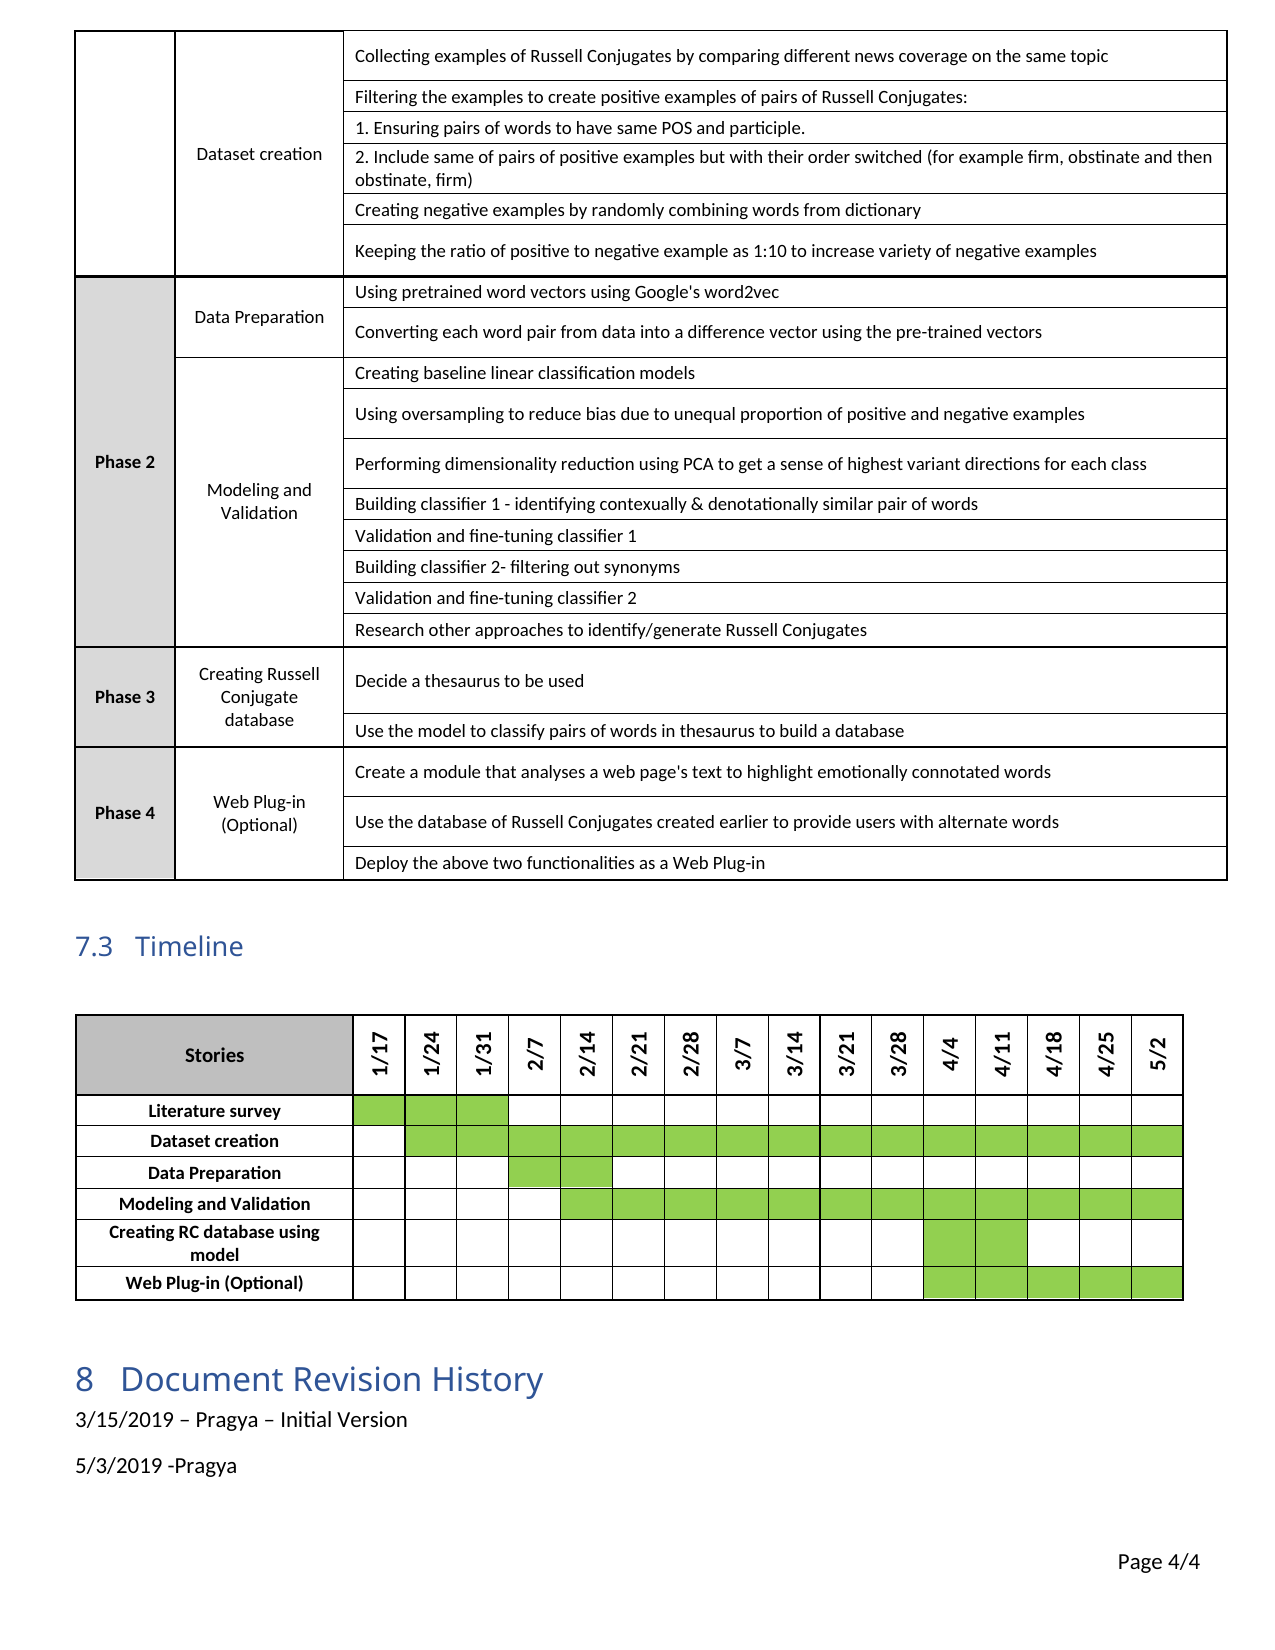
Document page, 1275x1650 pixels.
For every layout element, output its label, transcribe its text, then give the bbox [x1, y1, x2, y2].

table_cell [924, 1126, 975, 1156]
table_cell Use the model to classify pairs of words in thesaurus to build a database [344, 714, 1226, 746]
table_cell [561, 1096, 612, 1125]
table_cell Data Preparation [176, 278, 343, 357]
table_cell [457, 1157, 508, 1187]
table_cell [561, 1220, 612, 1266]
table_cell [509, 1267, 560, 1298]
table_header 2/7 [509, 1016, 560, 1094]
table_cell [821, 1189, 871, 1219]
table_cell Phase 4 [76, 748, 174, 878]
table_cell [1028, 1189, 1079, 1219]
table_header 4/4 [924, 1016, 975, 1094]
table_header 2/28 [665, 1016, 716, 1094]
table_cell Create a module that analyses a web page's text to highlight emotionally connotated words [344, 748, 1226, 796]
text 3/15/2019 – Pragya – Initial Version [75, 1405, 1200, 1433]
table_cell [613, 1096, 664, 1125]
table_cell [717, 1126, 768, 1156]
table_cell [976, 1189, 1027, 1219]
table_cell [769, 1189, 819, 1219]
table_cell [406, 1220, 456, 1266]
table_cell [354, 1096, 404, 1125]
table_cell [509, 1189, 560, 1219]
table_cell Web Plug-in (Optional) [77, 1267, 352, 1298]
table_cell Creating RC database using model [77, 1220, 352, 1266]
table_cell [1080, 1189, 1131, 1219]
table_cell [457, 1267, 508, 1298]
table_cell [509, 1096, 560, 1125]
table_cell [717, 1220, 768, 1266]
table_cell [769, 1267, 819, 1298]
table_cell Performing dimensionality reduction using PCA to get a sense of highest variant directions for each class [344, 439, 1226, 488]
table_header 5/2 [1132, 1016, 1182, 1094]
table_cell [406, 1157, 456, 1187]
table_cell [976, 1267, 1027, 1298]
table_header 2/14 [561, 1016, 612, 1094]
table_cell [354, 1220, 404, 1266]
table_cell Dataset creation [176, 32, 343, 275]
table_cell [665, 1126, 716, 1156]
table_cell Phase 3 [76, 648, 174, 746]
table_cell [924, 1096, 975, 1125]
table_cell [1132, 1096, 1182, 1125]
table_cell Keeping the ratio of positive to negative example as 1:10 to increase variety of negative examples [344, 225, 1226, 275]
table_cell Deploy the above two functionalities as a Web Plug-in [344, 847, 1226, 878]
table_cell Creating Russell Conjugate database [176, 648, 343, 746]
table_cell [1028, 1096, 1079, 1125]
table_header 3/14 [769, 1016, 819, 1094]
table_cell [769, 1096, 819, 1125]
table_cell [821, 1126, 871, 1156]
table_cell [1132, 1220, 1182, 1266]
table_cell [872, 1267, 923, 1298]
table_cell [769, 1157, 819, 1187]
table_cell [561, 1157, 612, 1187]
table_cell Validation and fine-tuning classifier 2 [344, 583, 1226, 613]
table_cell Modeling and Validation [176, 358, 343, 646]
table_cell Building classifier 1 - identifying contexually & denotationally similar pair of words [344, 489, 1226, 519]
table_header 1/31 [457, 1016, 508, 1094]
table_cell [1132, 1126, 1182, 1156]
table_cell Validation and fine-tuning classifier 1 [344, 520, 1226, 550]
table_cell [613, 1189, 664, 1219]
table_cell Web Plug-in (Optional) [176, 748, 343, 878]
table_header 4/25 [1080, 1016, 1131, 1094]
table_cell 2. Include same of pairs of positive examples but with their order switched (for example firm, obstinate and then obstinate, firm) [344, 144, 1226, 192]
table_cell Research other approaches to identify/generate Russell Conjugates [344, 614, 1226, 646]
table_cell [976, 1126, 1027, 1156]
table_cell [1132, 1157, 1182, 1187]
subtitle Timeline [75, 927, 1200, 964]
table_cell [354, 1267, 404, 1298]
table_cell [665, 1157, 716, 1187]
table_cell [821, 1220, 871, 1266]
table_cell Use the database of Russell Conjugates created earlier to provide users with alternate words [344, 797, 1226, 846]
table_cell [976, 1096, 1027, 1125]
table_cell [1132, 1267, 1182, 1298]
table_cell Using pretrained word vectors using Google's word2vec [344, 278, 1226, 307]
table_cell [1080, 1096, 1131, 1125]
table_cell [665, 1267, 716, 1298]
table_header 2/21 [613, 1016, 664, 1094]
table_cell Collecting examples of Russell Conjugates by comparing different news coverage on the same topic [344, 31, 1226, 80]
table_header 4/11 [976, 1016, 1027, 1094]
table_cell [406, 1267, 456, 1298]
table_cell [406, 1189, 456, 1219]
table_header 3/7 [717, 1016, 768, 1094]
table_cell [821, 1096, 871, 1125]
table_cell [976, 1157, 1027, 1187]
table_cell [354, 1189, 404, 1219]
table_header 1/24 [406, 1016, 456, 1094]
table_cell [769, 1220, 819, 1266]
table_cell [613, 1267, 664, 1298]
table_cell [769, 1126, 819, 1156]
table_cell Filtering the examples to create positive examples of pairs of Russell Conjugates: [344, 81, 1226, 111]
table_cell [976, 1220, 1027, 1266]
table_cell Decide a thesaurus to be used [344, 648, 1226, 713]
table_header Stories [77, 1016, 352, 1094]
table_cell [1028, 1126, 1079, 1156]
table_cell [354, 1157, 404, 1187]
table_cell Creating baseline linear classification models [344, 358, 1226, 388]
table_cell 1. Ensuring pairs of words to have same POS and participle. [344, 112, 1226, 142]
table_header 1/17 [354, 1016, 404, 1094]
table_cell [457, 1126, 508, 1156]
table_cell [924, 1267, 975, 1298]
table_cell [354, 1126, 404, 1156]
table_cell [1028, 1220, 1079, 1266]
table_cell [561, 1126, 612, 1156]
table_cell [613, 1126, 664, 1156]
table_cell [509, 1126, 560, 1156]
table_cell [561, 1267, 612, 1298]
table_cell Converting each word pair from data into a difference vector using the pre-trained vectors [344, 308, 1226, 357]
table_cell [872, 1126, 923, 1156]
table_cell [924, 1157, 975, 1187]
table_cell Literature survey [77, 1096, 352, 1125]
table_cell [821, 1267, 871, 1298]
table_cell [509, 1220, 560, 1266]
table_header 4/18 [1028, 1016, 1079, 1094]
table_cell [561, 1189, 612, 1219]
table_cell Modeling and Validation [77, 1189, 352, 1219]
table_cell [872, 1189, 923, 1219]
table_cell [406, 1126, 456, 1156]
text 5/3/2019 -Pragya [75, 1452, 1200, 1479]
table_cell [509, 1157, 560, 1187]
table_cell [1080, 1220, 1131, 1266]
table_cell [457, 1189, 508, 1219]
table_cell [613, 1157, 664, 1187]
table_cell [665, 1096, 716, 1125]
table_cell [457, 1096, 508, 1125]
table_cell [821, 1157, 871, 1187]
table_cell Using oversampling to reduce bias due to unequal proportion of positive and negative examples [344, 389, 1226, 438]
table_cell [665, 1189, 716, 1219]
table_cell [924, 1189, 975, 1219]
table_cell [1028, 1267, 1079, 1298]
table_cell Dataset creation [77, 1126, 352, 1156]
table_cell [717, 1189, 768, 1219]
table_cell Building classifier 2- filtering out synonyms [344, 551, 1226, 582]
table_cell [1080, 1267, 1131, 1298]
table_cell [717, 1157, 768, 1187]
table_cell [717, 1267, 768, 1298]
table_cell [1132, 1189, 1182, 1219]
table_cell Phase 2 [76, 278, 174, 646]
table_cell [457, 1220, 508, 1266]
subtitle Document Revision History [75, 1356, 1200, 1401]
table_header 3/28 [872, 1016, 923, 1094]
table_cell [872, 1096, 923, 1125]
table_cell [924, 1220, 975, 1266]
table_cell Data Preparation [77, 1157, 352, 1187]
table_cell [872, 1157, 923, 1187]
table_cell [613, 1220, 664, 1266]
table_cell Creating negative examples by randomly combining words from dictionary [344, 194, 1226, 224]
table_cell [406, 1096, 456, 1125]
table_cell [717, 1096, 768, 1125]
table_header 3/21 [821, 1016, 871, 1094]
table_cell [872, 1220, 923, 1266]
table_cell [1028, 1157, 1079, 1187]
table_cell [1080, 1157, 1131, 1187]
table_cell [1080, 1126, 1131, 1156]
table_cell [665, 1220, 716, 1266]
